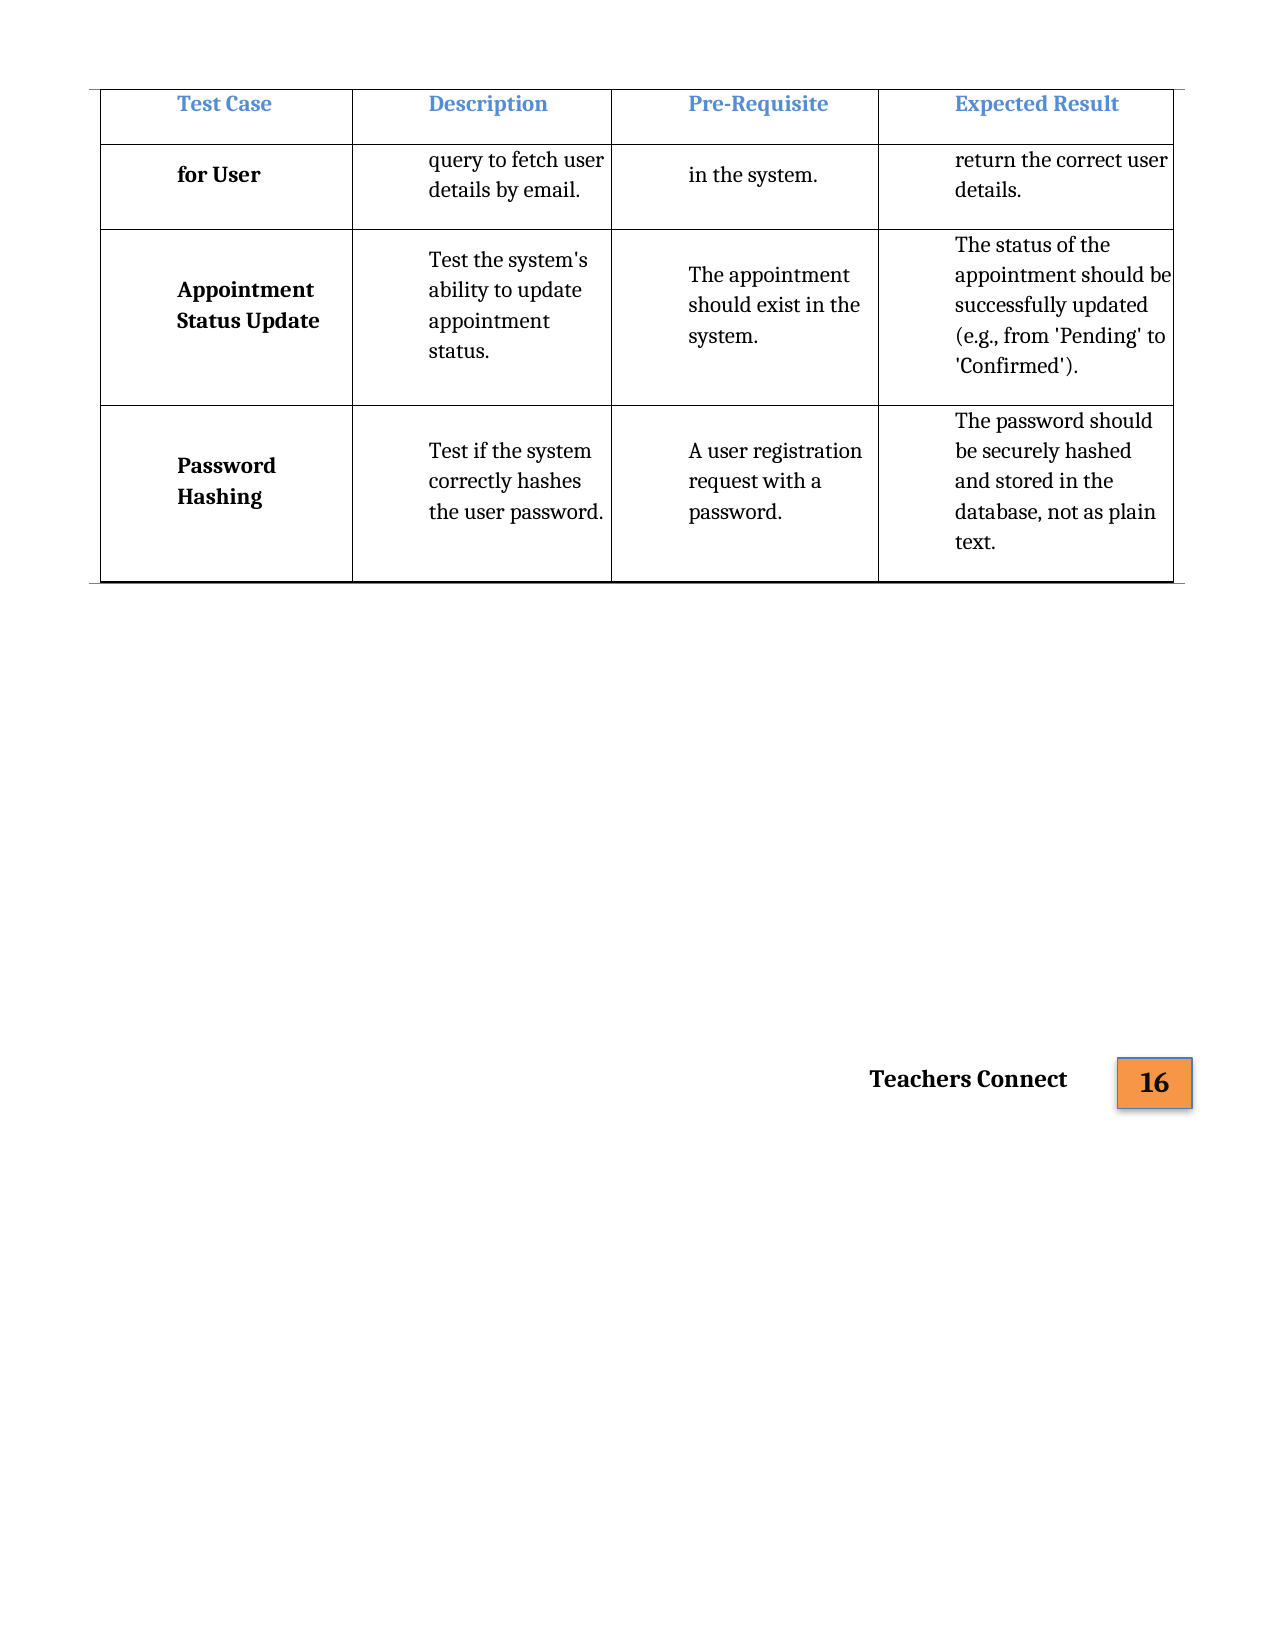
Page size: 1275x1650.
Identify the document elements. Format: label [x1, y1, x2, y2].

table_header [612, 145, 878, 229]
table_header [353, 230, 611, 405]
table_header [612, 406, 878, 581]
table_header [101, 90, 352, 144]
table_header [612, 230, 878, 405]
table_header [879, 406, 1173, 581]
table_header [353, 90, 611, 144]
table_header [101, 230, 352, 405]
table_header [879, 145, 1173, 229]
table_header [101, 145, 352, 229]
table_header [353, 145, 611, 229]
table_header [612, 90, 878, 144]
table_header [89, 90, 100, 582]
table_header [1174, 90, 1185, 582]
table_header [101, 406, 352, 581]
table_header [353, 406, 611, 581]
table_header [879, 230, 1173, 405]
table_header [879, 90, 1173, 144]
